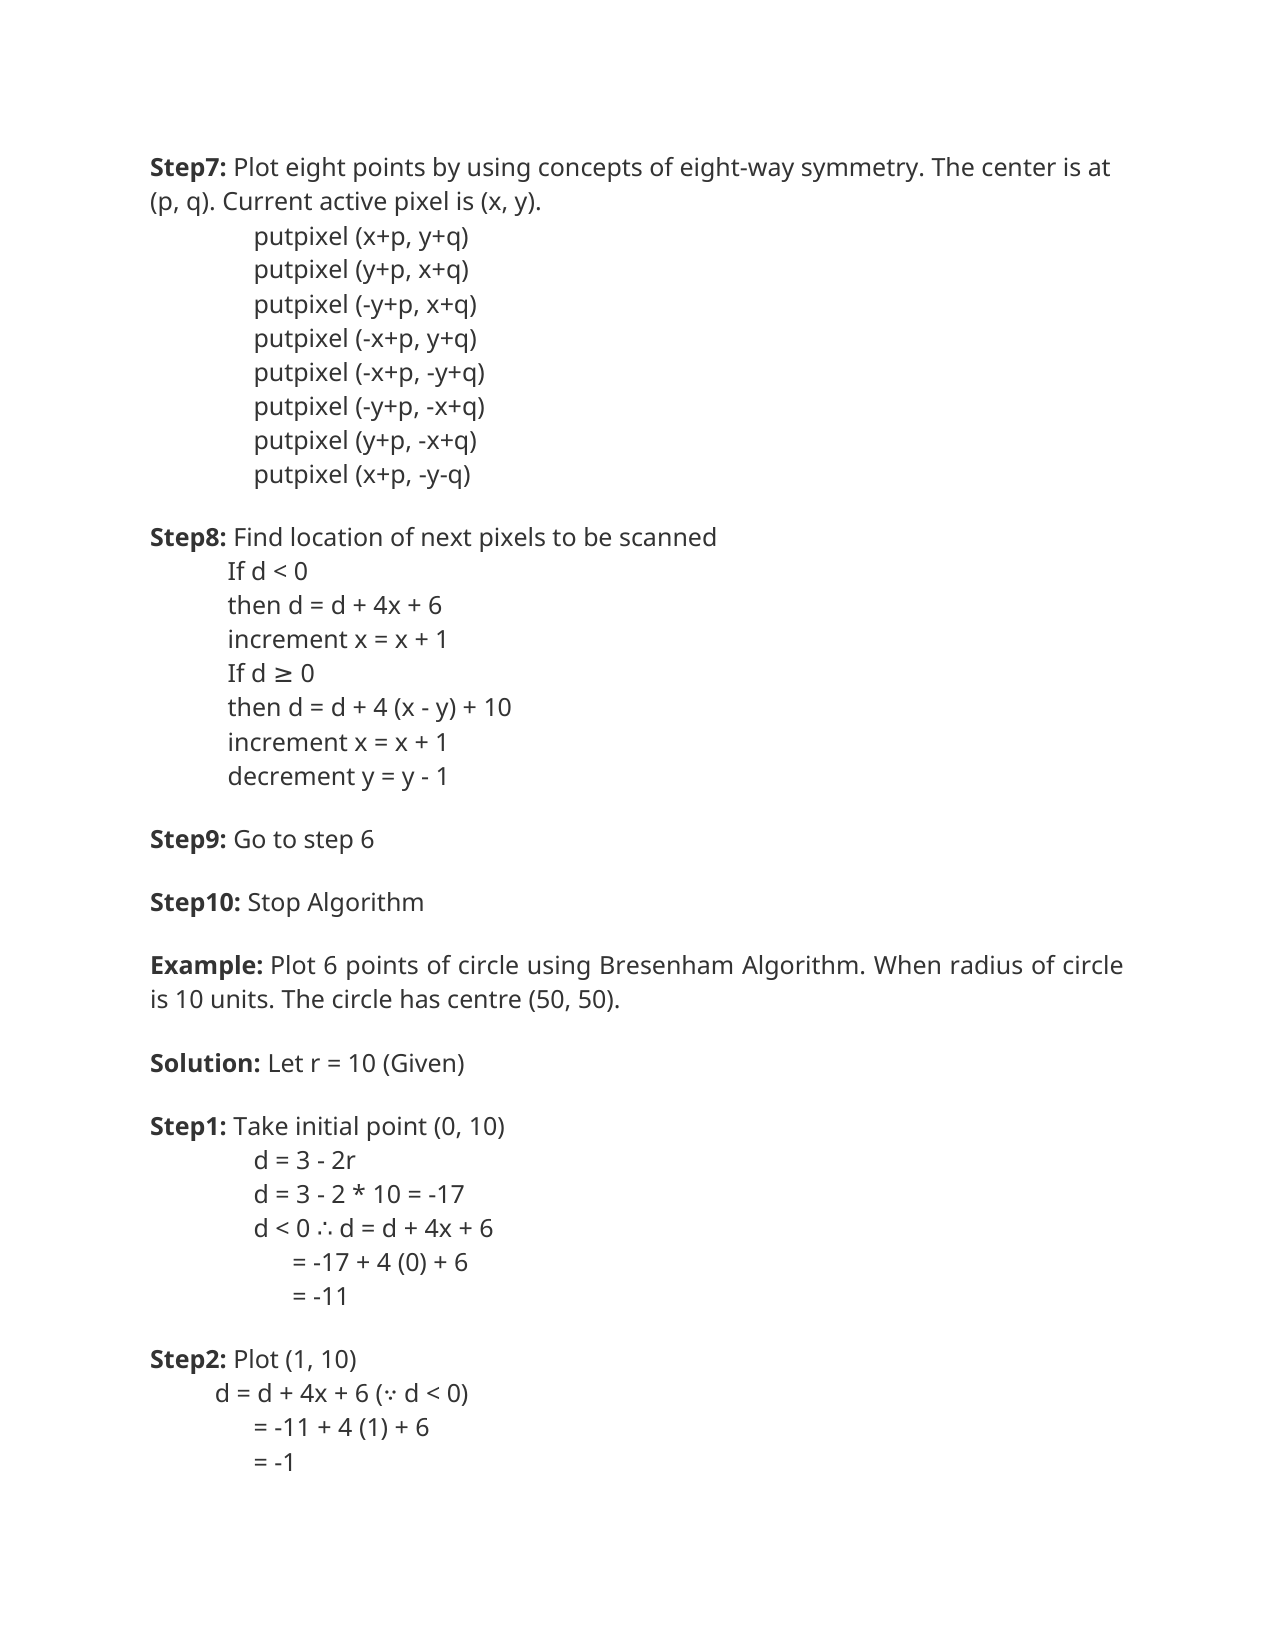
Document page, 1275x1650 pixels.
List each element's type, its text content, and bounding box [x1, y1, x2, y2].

text Step10: Stop Algorithm [150, 885, 1125, 919]
text Step9: Go to step 6 [150, 821, 1125, 856]
text Step8: Find location of next pixels to be scanned If d < 0 then d = d + 4x + 6 increment x = x + 1 If d ≥ 0 then d = d + 4 (x - y) + 10 increment x = x + 1 decrement y = y - 1 [150, 520, 1125, 792]
text Example: Plot 6 points of circle using Bresenham Algorithm. When radius of circle is 10 units. The circle has centre (50, 50). [150, 948, 1125, 1016]
text Step2: Plot (1, 10) d = d + 4x + 6 (∵ d < 0) = -11 + 4 (1) + 6 = -1 [150, 1342, 1125, 1478]
text Step7: Plot eight points by using concepts of eight-way symmetry. The center is at (p, q). Current active pixel is (x, y). putpixel (x+p, y+q) putpixel (y+p, x+q) putpixel (-y+p, x+q) putpixel (-x+p, y+q) putpixel (-x+p, -y+q) putpixel (-y+p, -x+q) putpixel (y+p, -x+q) putpixel (x+p, -y-q) [150, 150, 1125, 491]
text Step1: Take initial point (0, 10) d = 3 - 2r d = 3 - 2 * 10 = -17 d < 0 ∴ d = d + 4x + 6 = -17 + 4 (0) + 6 = -11 [150, 1108, 1125, 1313]
text Solution: Let r = 10 (Given) [150, 1045, 1125, 1079]
